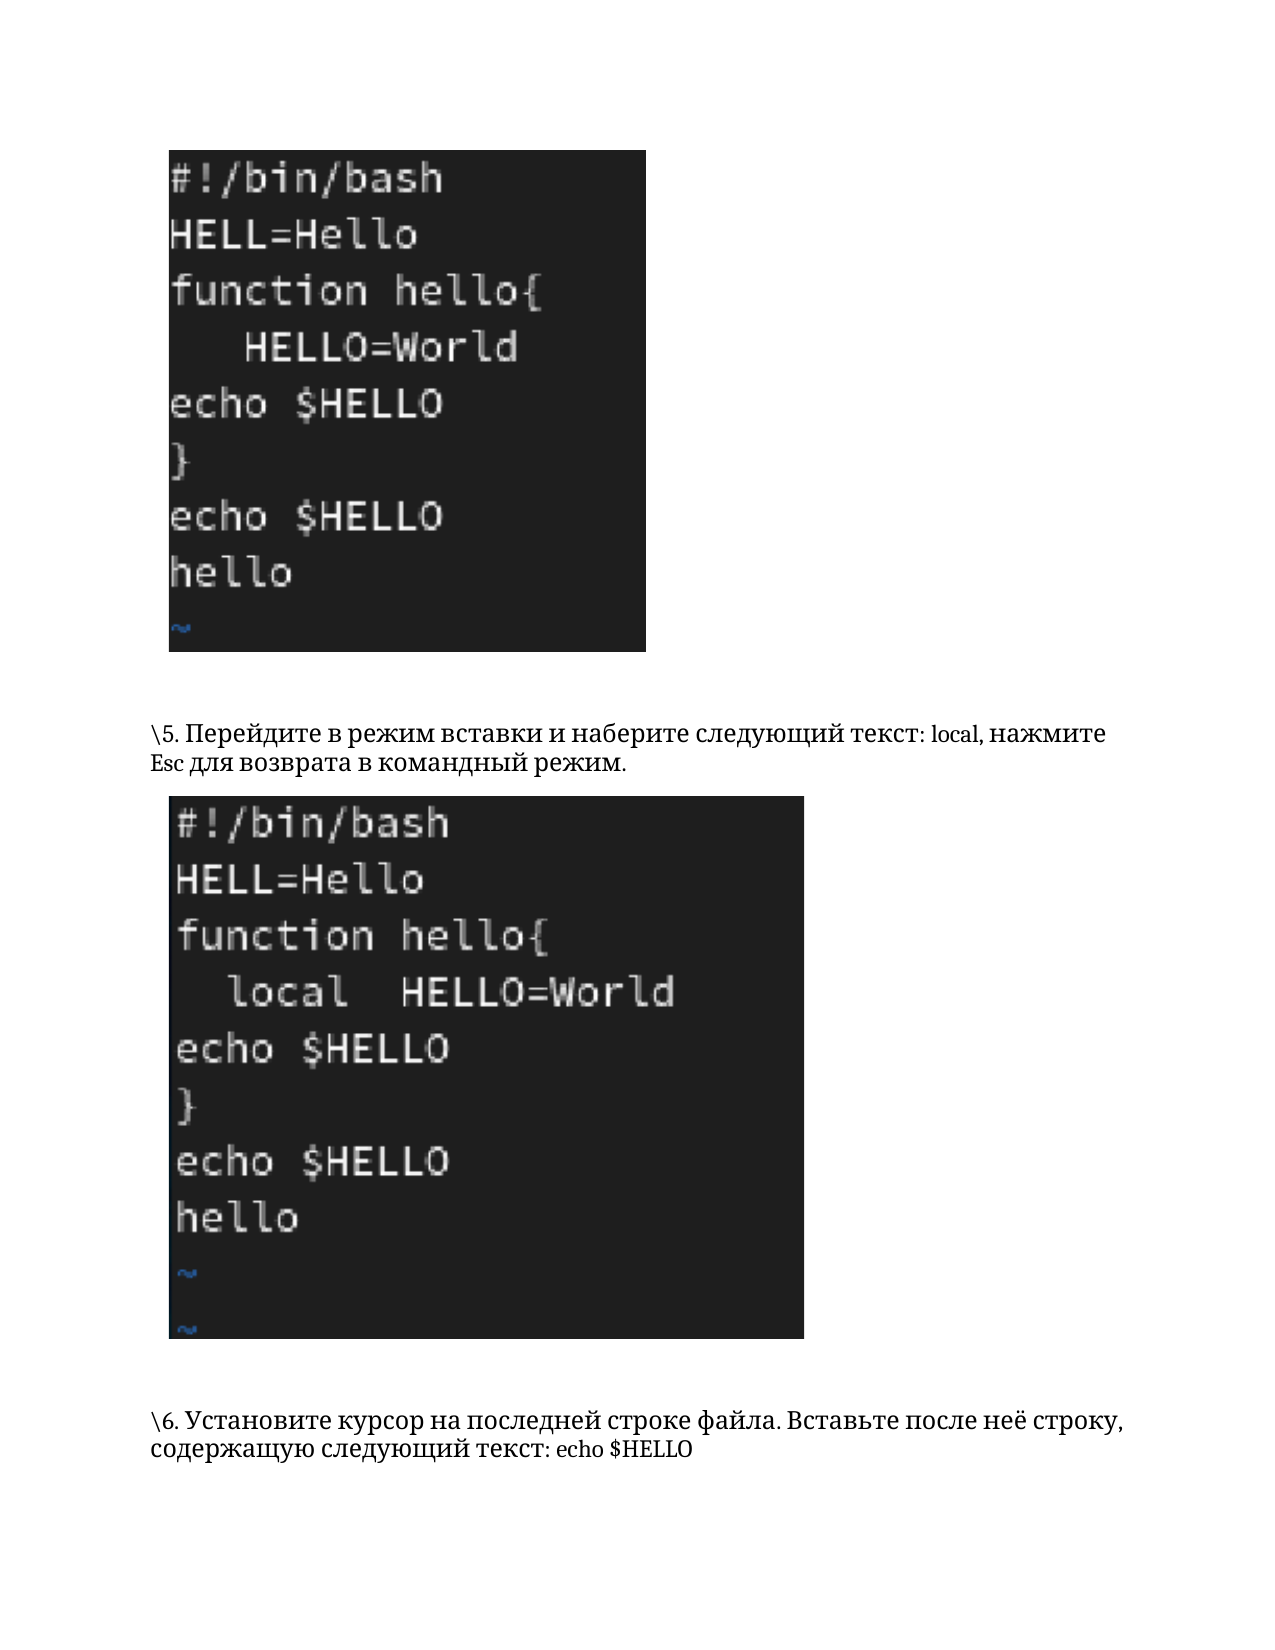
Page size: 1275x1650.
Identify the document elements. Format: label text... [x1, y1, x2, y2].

text \6. Установите курсор на последней строке файла. Вставьте после неё строку, содержащую следующий текст: echo $HELLO [150, 1407, 1125, 1464]
text \5. Перейдите в режим вставки и наберите следующий текст: local, нажмите Esc для возврата в командный режим. [150, 720, 1125, 778]
picture [168, 150, 646, 652]
picture [168, 796, 805, 1339]
